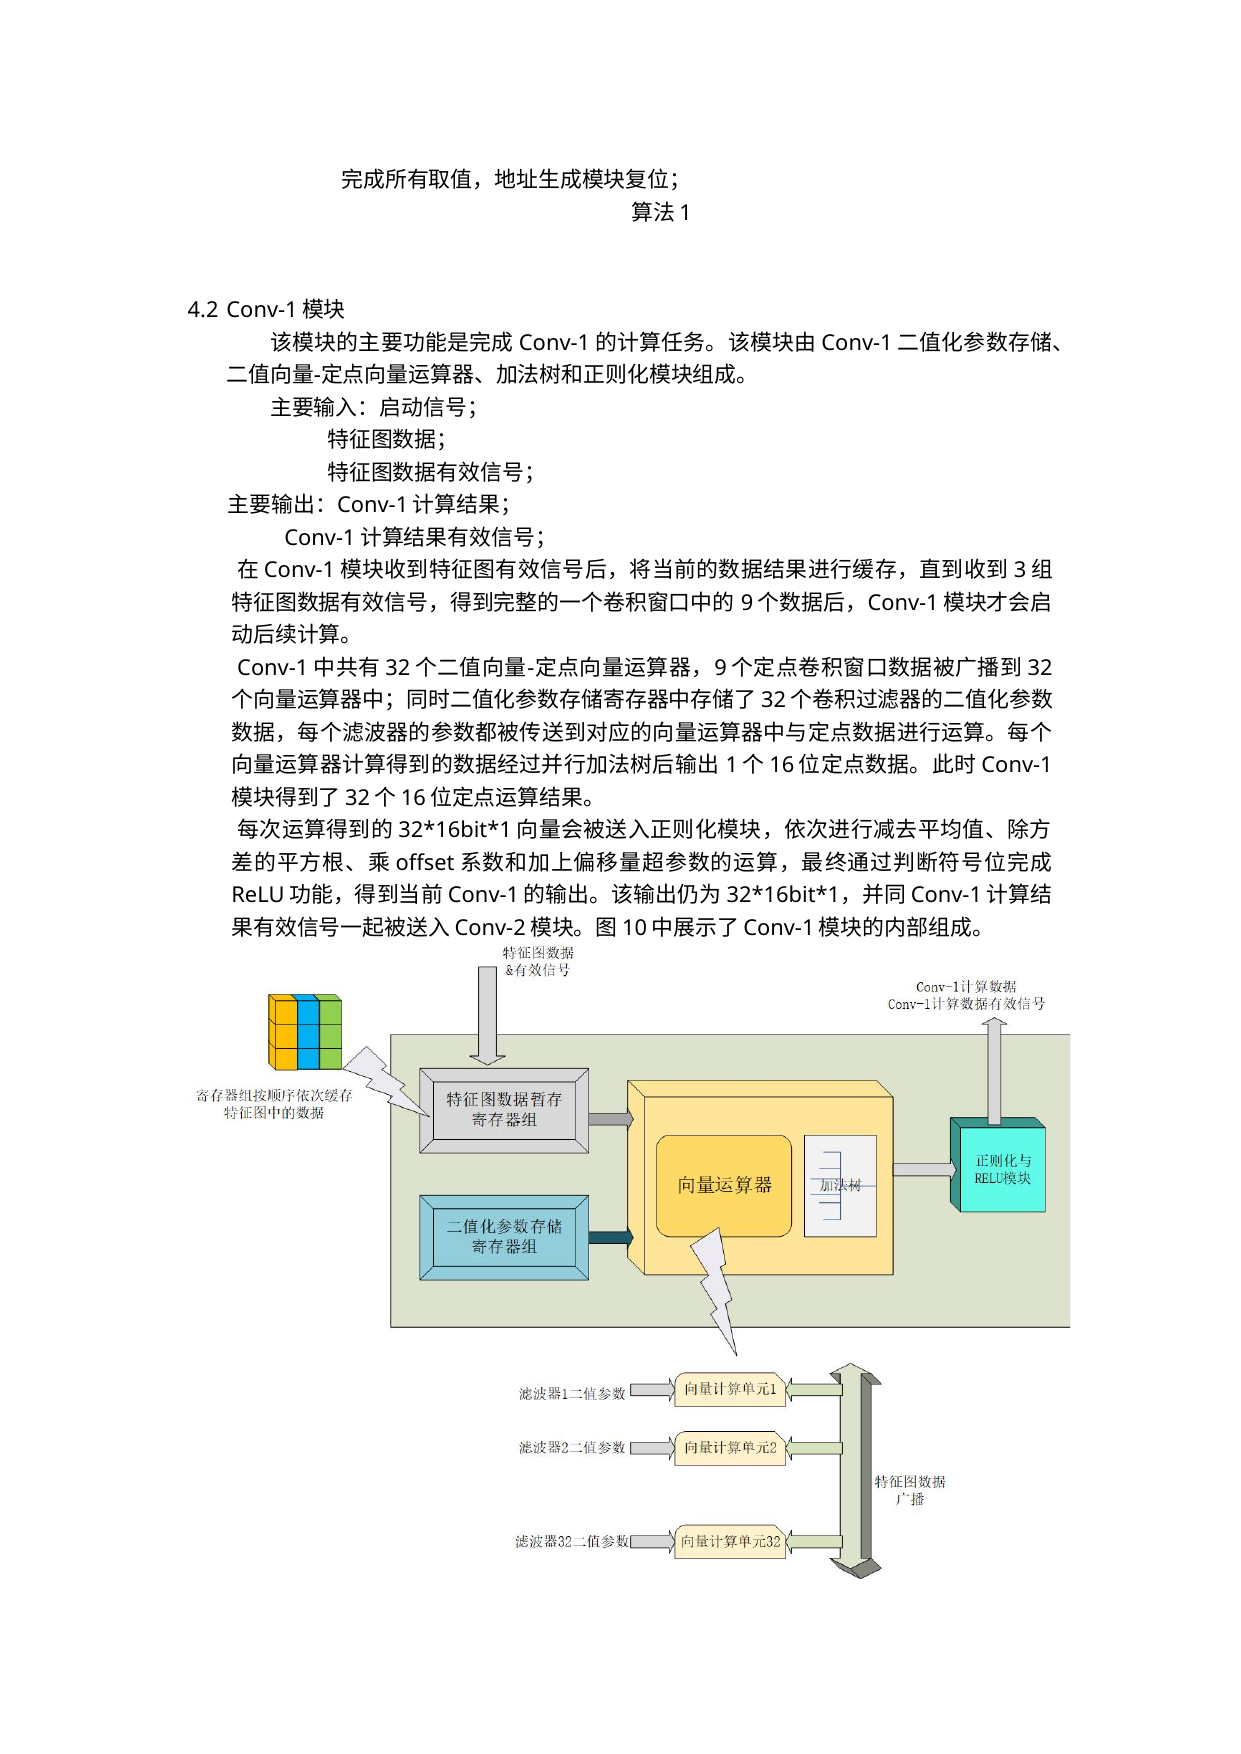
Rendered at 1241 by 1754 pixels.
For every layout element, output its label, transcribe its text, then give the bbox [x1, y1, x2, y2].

text 在Conv-1模块收到特征图有效信号后，将当前的数据结果进行缓存，直到收到3组特征图数据有效信号，得到完整的一个卷积窗口中的9个数据后，Conv-1模块才会启动后续计算。 [187, 552, 1053, 649]
text Conv-1计算结果有效信号； [187, 519, 1053, 552]
list 算法1 [226, 194, 1053, 227]
list 该模块的主要功能是完成Conv-1的计算任务。该模块由Conv-1二值化参数存储、二值向量-定点向量运算器、加法树和正则化模块组成。 [226, 324, 1053, 389]
text 完成所有取值，地址生成模块复位； [187, 162, 1053, 194]
text Conv-1中共有32个二值向量-定点向量运算器，9个定点卷积窗口数据被广播到32个向量运算器中；同时二值化参数存储寄存器中存储了32个卷积过滤器的二值化参数数据，每个滤波器的参数都被传送到对应的向量运算器中与定点数据进行运算。每个向量运算器计算得到的数据经过并行加法树后输出1个16位定点数据。此时Conv-1模块得到了32个16位定点运算结果。 [187, 649, 1053, 812]
list 主要输入：启动信号； [226, 389, 1053, 422]
text 每次运算得到的32*16bit*1向量会被送入正则化模块，依次进行减去平均值、除方差的平方根、乘offset系数和加上偏移量超参数的运算，最终通过判断符号位完成ReLU功能，得到当前Conv-1的输出。该输出仍为32*16bit*1，并同Conv-1计算结果有效信号一起被送入Conv-2模块。图10中展示了Conv-1模块的内部组成。 [187, 812, 1053, 942]
picture [187, 942, 1071, 1579]
text 主要输出：Conv-1计算结果； [187, 487, 1053, 519]
list Conv-1模块 [187, 292, 1053, 324]
list 特征图数据有效信号； [226, 454, 1053, 487]
list 特征图数据； [226, 422, 1053, 454]
